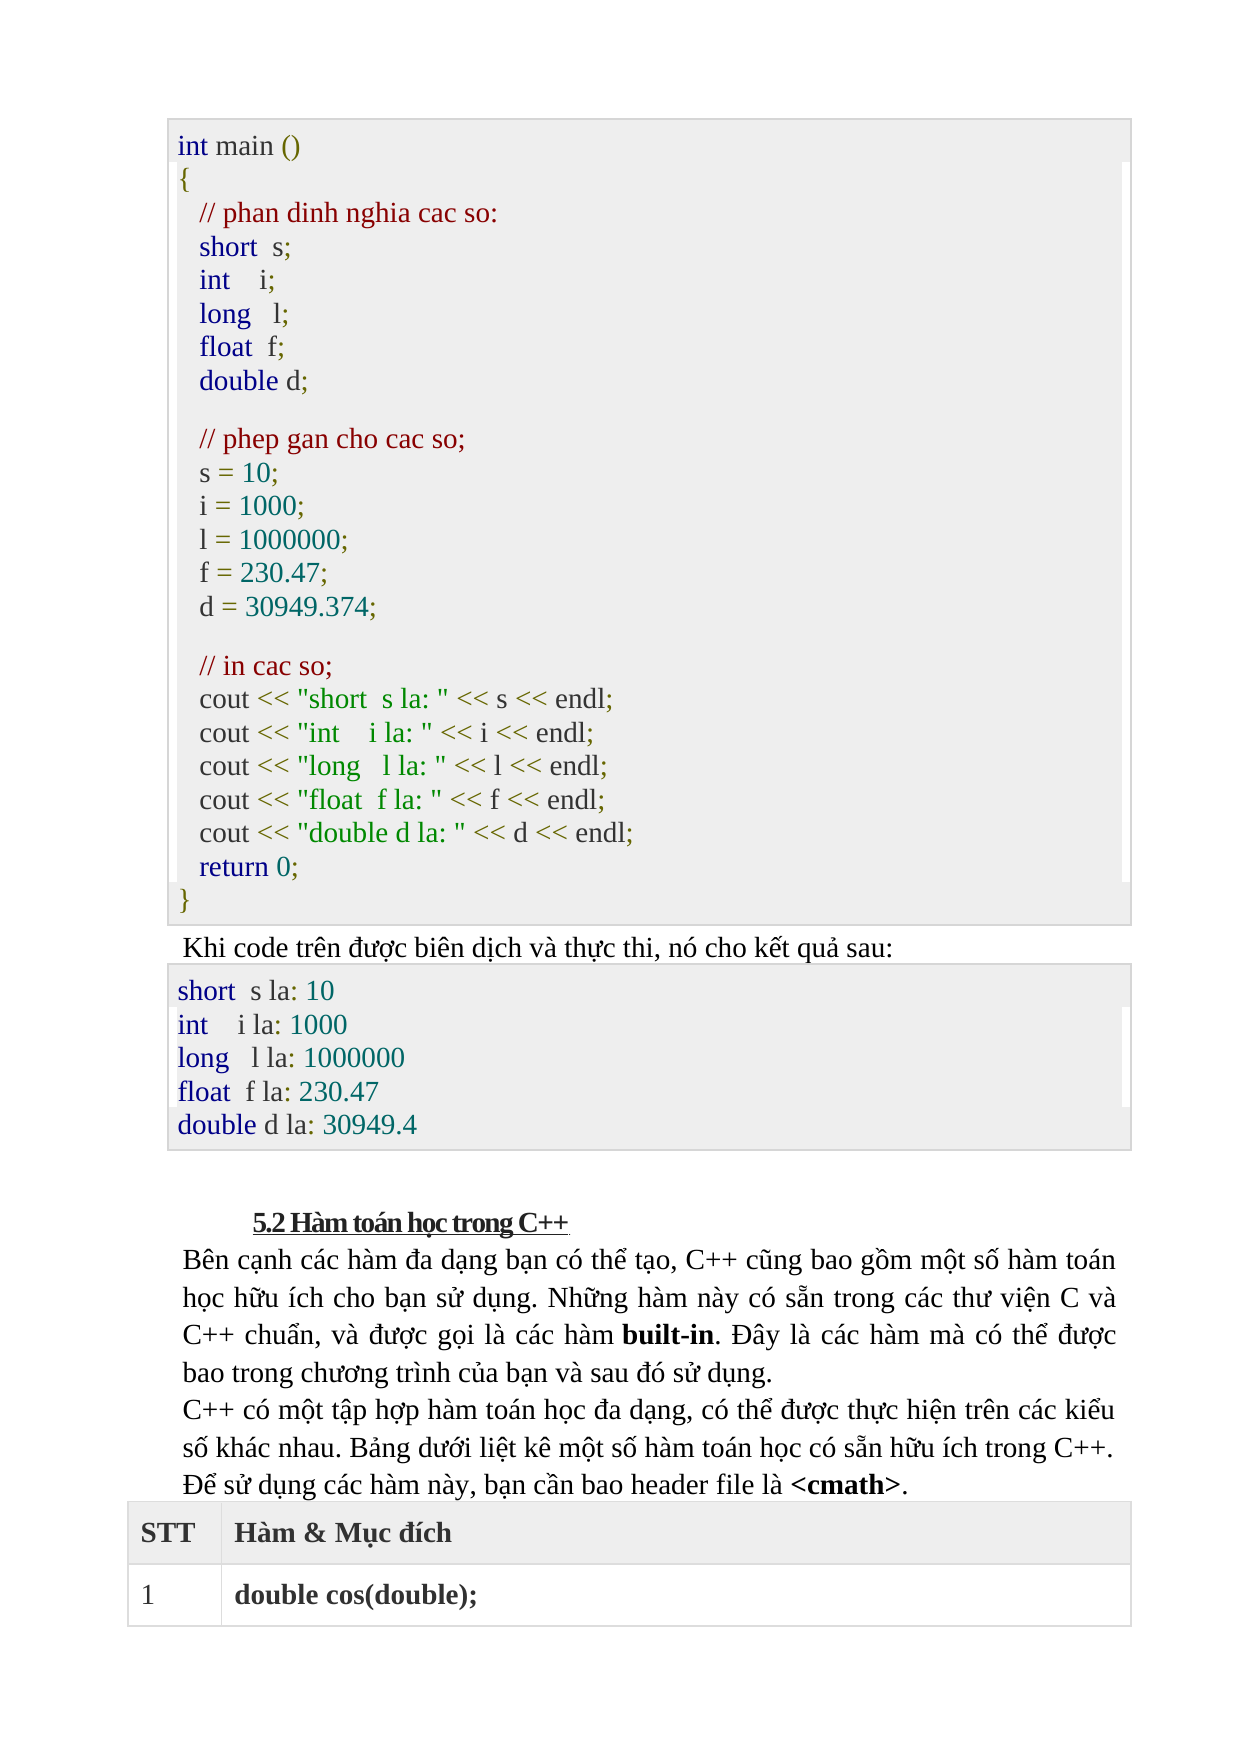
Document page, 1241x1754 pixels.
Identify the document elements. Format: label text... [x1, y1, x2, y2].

text short s la: 10 [169, 965, 1130, 1007]
text cout << "float f la: " << f << endl; [177, 782, 1122, 815]
text s = 10; [177, 455, 1122, 488]
text cout << "long l la: " << l << endl; [177, 748, 1122, 782]
text double d la: 30949.4 [169, 1097, 1130, 1149]
table_cell 1 [129, 1565, 221, 1625]
text // phan dinh nghia cac so: [177, 195, 1122, 229]
text { [177, 162, 1122, 195]
text f = 230.47; [177, 556, 1122, 589]
text // phep gan cho cac so; [177, 421, 1122, 455]
text // in cac so; [177, 648, 1122, 681]
text cout << "int i la: " << i << endl; [177, 715, 1122, 748]
text Khi code trên được biên dịch và thực thi, nó cho kết quả sau: [182, 926, 1117, 963]
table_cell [222, 1565, 1130, 1625]
text } [169, 872, 1130, 924]
text int main () [169, 120, 1130, 162]
text l = 1000000; [177, 522, 1122, 556]
text int i la: 1000 [177, 1007, 1122, 1040]
text cout << "double d la: " << d << endl; [177, 815, 1122, 849]
table_header STT [129, 1502, 221, 1563]
table_header Hàm & Mục đích [222, 1502, 1130, 1563]
text Để sử dụng các hàm này, bạn cần bao header file là <cmath>. [182, 1463, 1117, 1501]
text float f; [177, 329, 1122, 363]
text double d; [177, 363, 1122, 396]
text C++ có một tập hợp hàm toán học đa dạng, có thể được thực hiện trên các kiểu số khác nhau. Bảng dưới liệt kê một số hàm toán học có sẵn hữu ích trong C++. [182, 1388, 1117, 1463]
text return 0; [177, 849, 1122, 872]
text d = 30949.374; [177, 589, 1122, 623]
text Bên cạnh các hàm đa dạng bạn có thể tạo, C++ cũng bao gồm một số hàm toán học hữu ích cho bạn sử dụng. Những hàm này có sẵn trong các thư viện C và C++ chuẩn, và được gọi là các hàm built-in. Đây là các hàm mà có thể được bao trong chương trình của bạn và sau đó sử dụng. [182, 1238, 1117, 1388]
text long l; [177, 296, 1122, 329]
text short s; [177, 229, 1122, 262]
text i = 1000; [177, 488, 1122, 522]
text float f la: 230.47 [177, 1074, 1122, 1097]
subtitle 5.2 Hàm toán học trong C++ [177, 1194, 1117, 1238]
text long l la: 1000000 [177, 1040, 1122, 1074]
text int i; [177, 262, 1122, 296]
text cout << "short s la: " << s << endl; [177, 681, 1122, 715]
